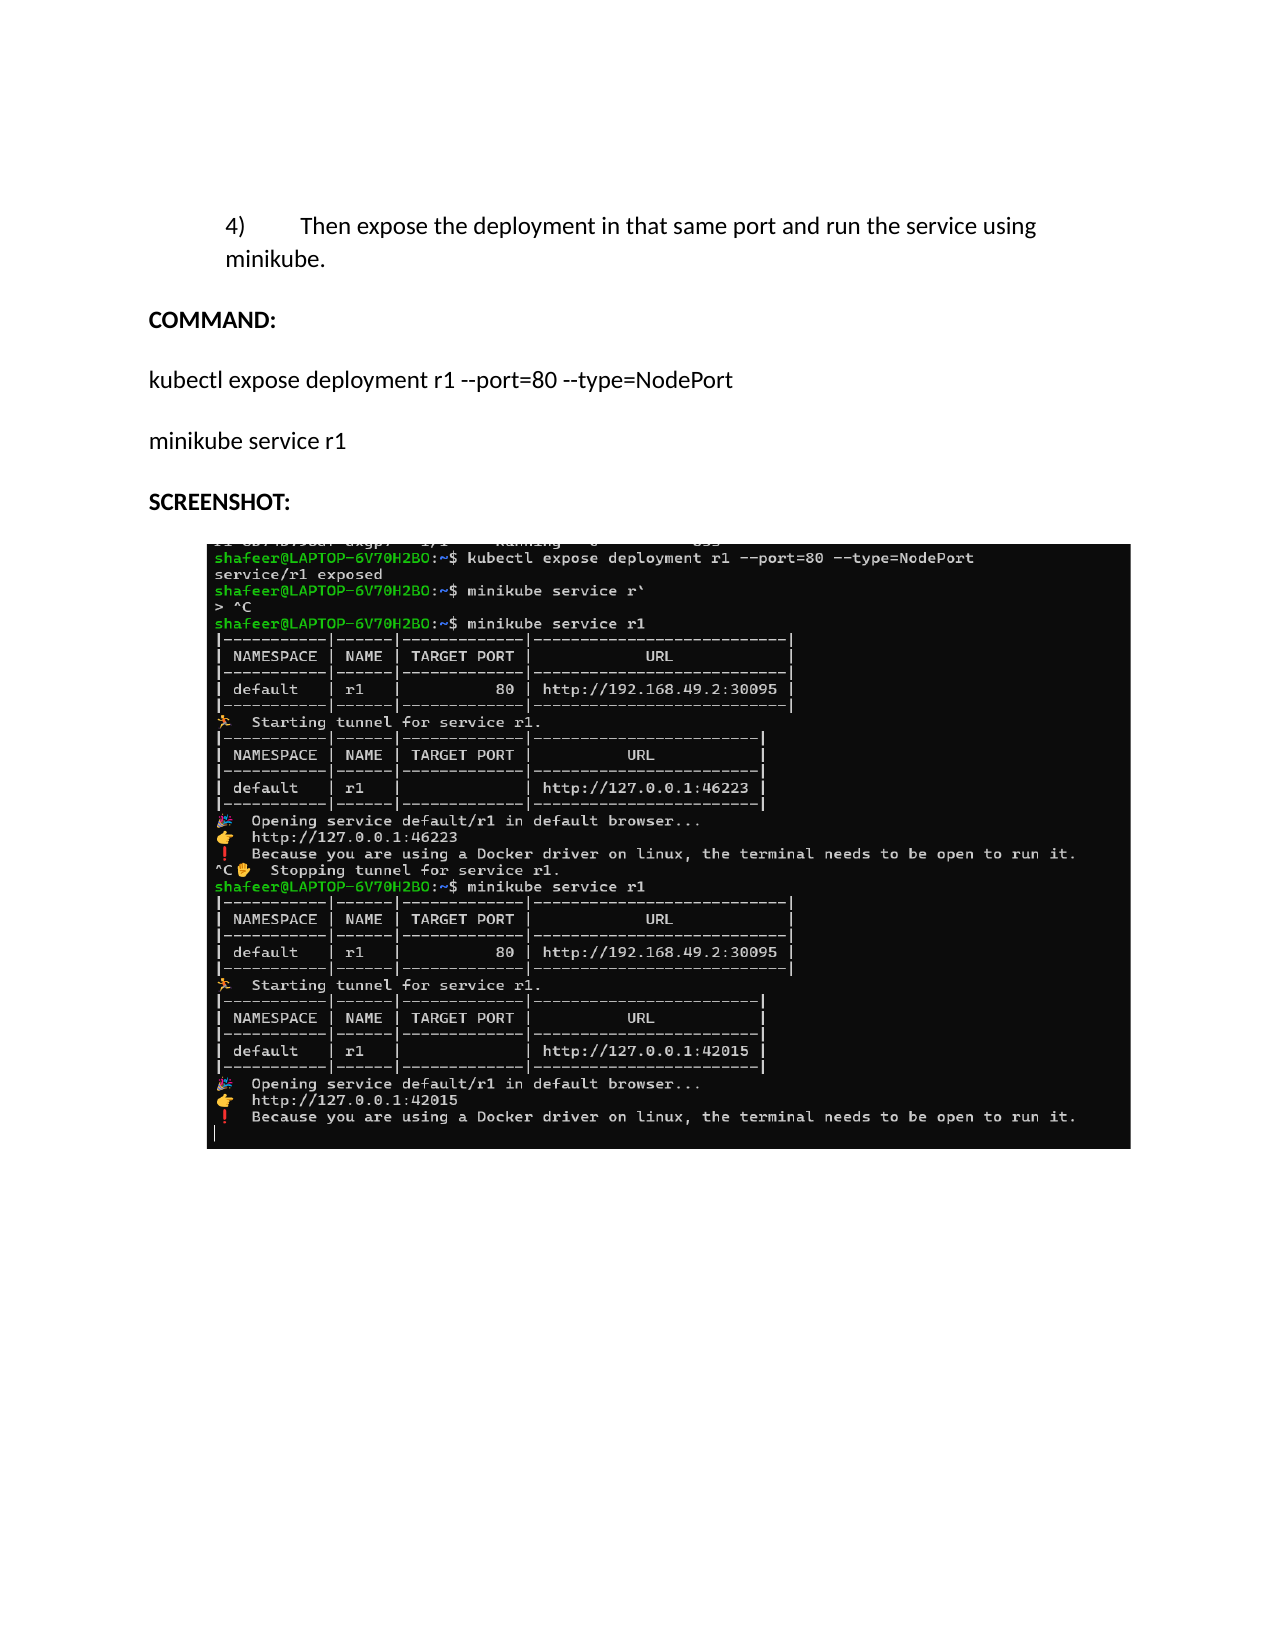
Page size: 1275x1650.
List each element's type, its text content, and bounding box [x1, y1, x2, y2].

text kubectl expose deployment r1 --port=80 --type=NodePort [148, 364, 872, 395]
text minikube service r1 [148, 425, 872, 456]
list Then expose the deployment in that same port and run the service using minikube. [225, 210, 1131, 274]
text SCREENSHOT: [148, 486, 1131, 517]
text COMMAND: [148, 304, 1131, 334]
picture [206, 544, 1131, 1149]
